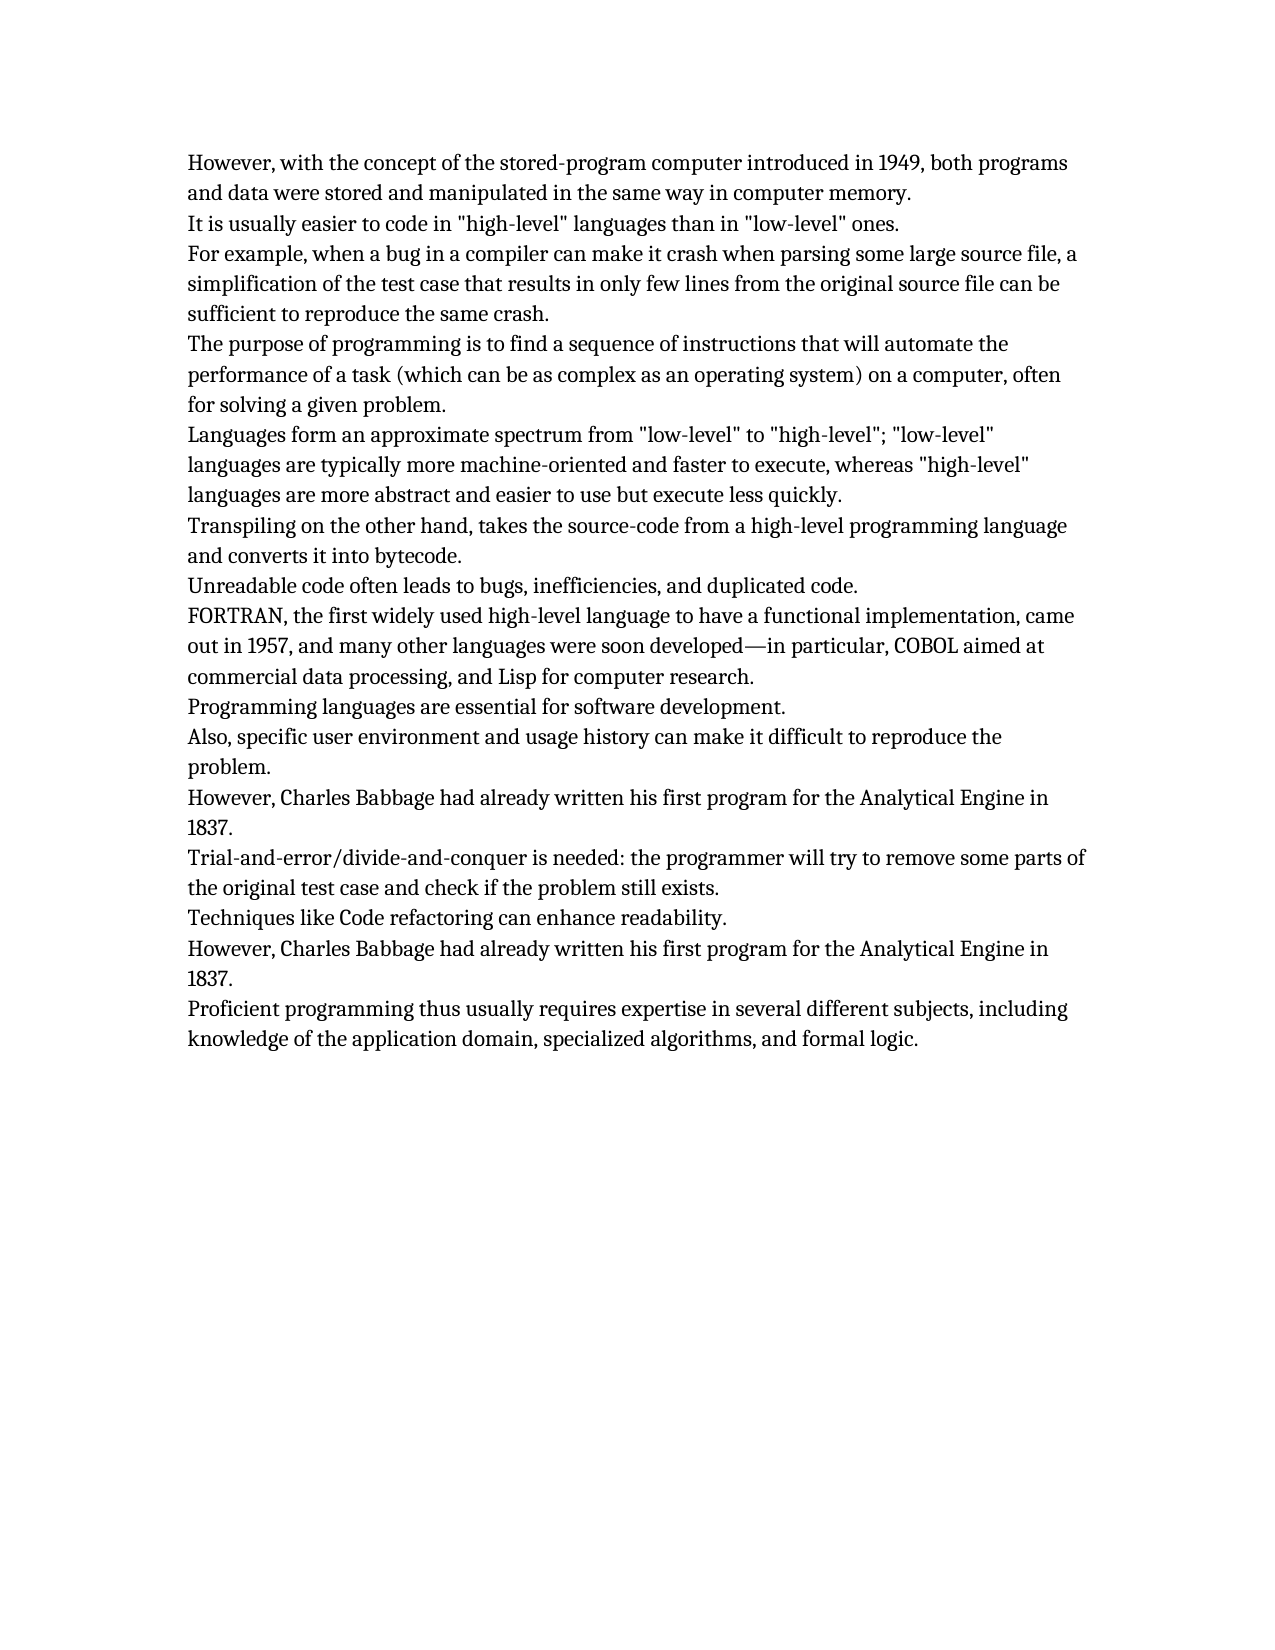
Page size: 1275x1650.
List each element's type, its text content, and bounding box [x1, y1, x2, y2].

text However, with the concept of the stored-program computer introduced in 1949, both programs and data were stored and manipulated in the same way in computer memory. It is usually easier to code in "high-level" languages than in "low-level" ones. For example, when a bug in a compiler can make it crash when parsing some large source file, a simplification of the test case that results in only few lines from the original source file can be sufficient to reproduce the same crash. The purpose of programming is to find a sequence of instructions that will automate the performance of a task (which can be as complex as an operating system) on a computer, often for solving a given problem. Languages form an approximate spectrum from "low-level" to "high-level"; "low-level" languages are typically more machine-oriented and faster to execute, whereas "high-level" languages are more abstract and easier to use but execute less quickly. Transpiling on the other hand, takes the source-code from a high-level programming language and converts it into bytecode. Unreadable code often leads to bugs, inefficiencies, and duplicated code. FORTRAN, the first widely used high-level language to have a functional implementation, came out in 1957, and many other languages were soon developed—in particular, COBOL aimed at commercial data processing, and Lisp for computer research. Programming languages are essential for software development. Also, specific user environment and usage history can make it difficult to reproduce the problem. However, Charles Babbage had already written his first program for the Analytical Engine in 1837. Trial-and-error/divide-and-conquer is needed: the programmer will try to remove some parts of the original test case and check if the problem still exists. Techniques like Code refactoring can enhance readability. However, Charles Babbage had already written his first program for the Analytical Engine in 1837. Proficient programming thus usually requires expertise in several different subjects, including knowledge of the application domain, specialized algorithms, and formal logic. [187, 150, 1087, 1052]
